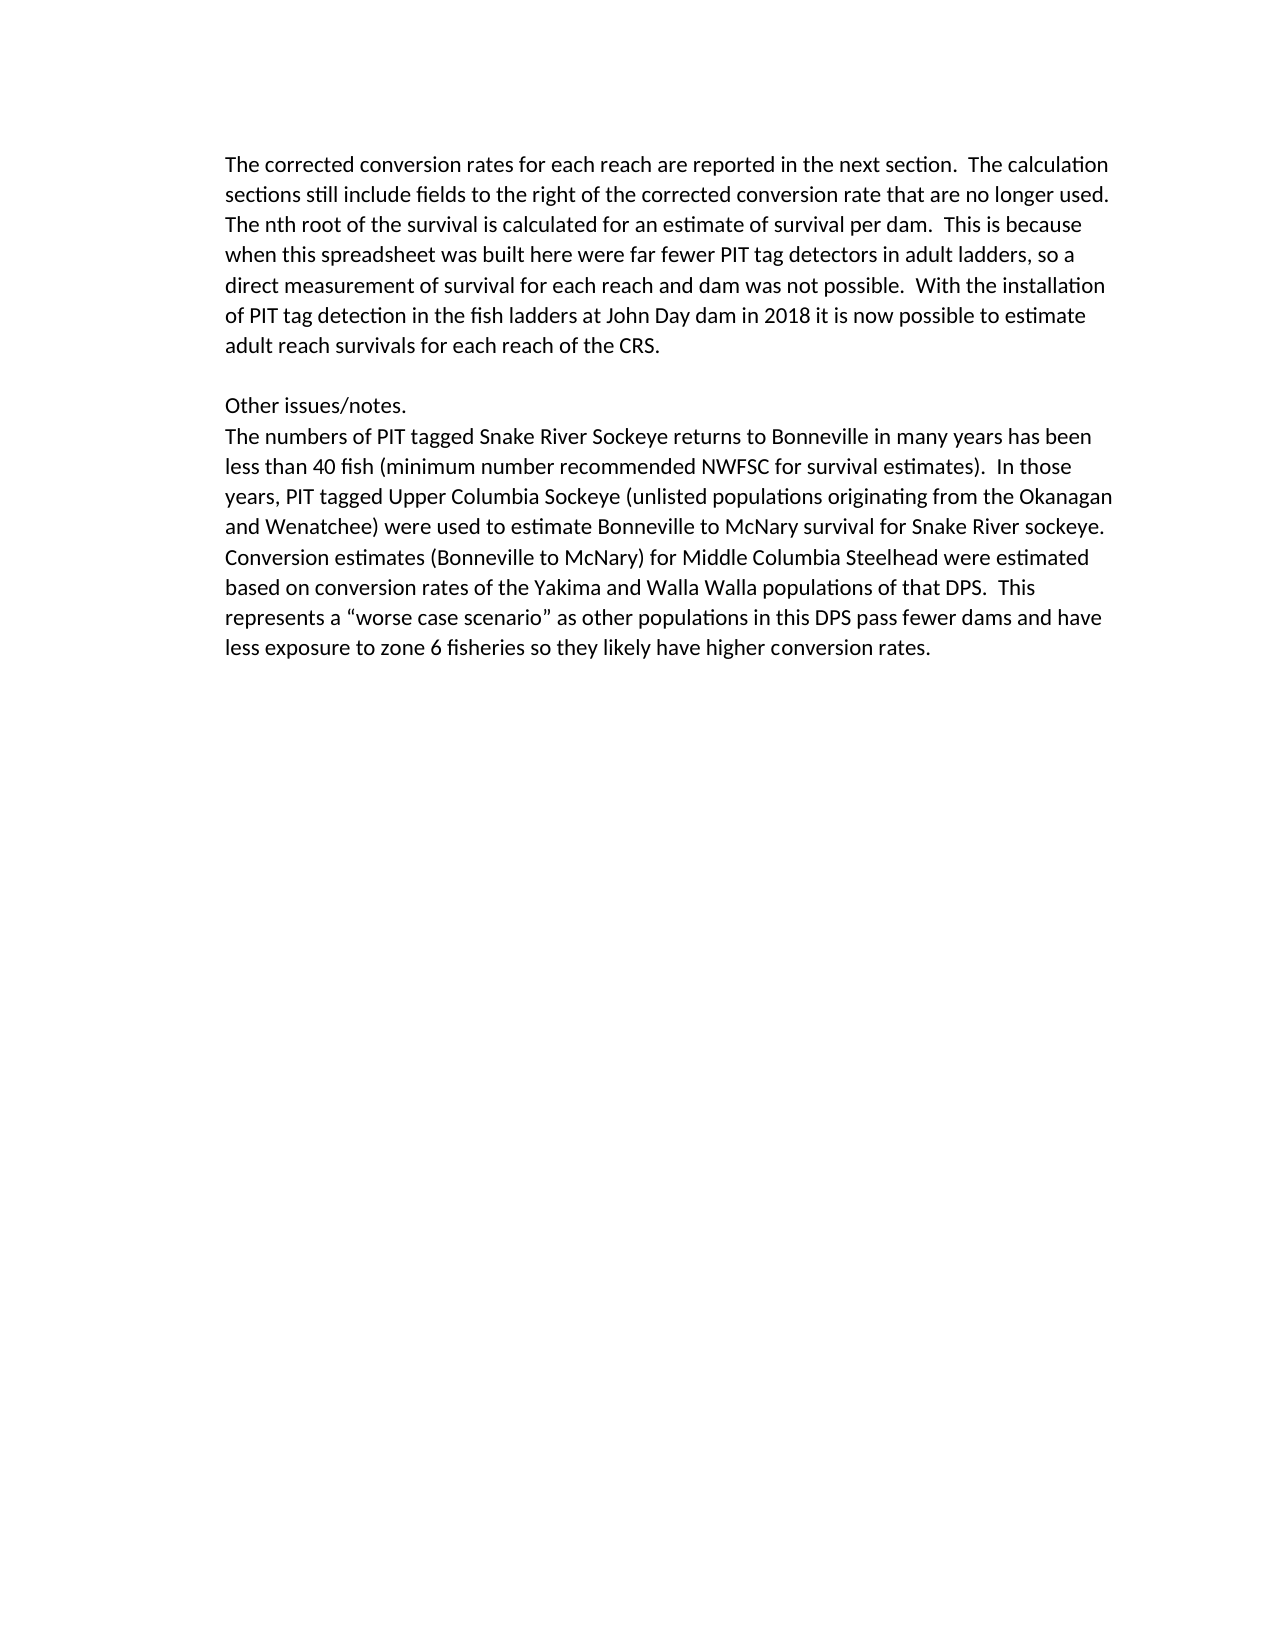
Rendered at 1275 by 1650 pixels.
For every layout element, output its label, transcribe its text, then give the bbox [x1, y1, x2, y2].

list The corrected conversion rates for each reach are reported in the next section. The calculation sections still include fields to the right of the corrected conversion rate that are no longer used. The nth root of the survival is calculated for an estimate of survival per dam. This is because when this spreadsheet was built here were far fewer PIT tag detectors in adult ladders, so a direct measurement of survival for each reach and dam was not possible. With the installation of PIT tag detection in the fish ladders at John Day dam in 2018 it is now possible to estimate adult reach survivals for each reach of the CRS. [225, 150, 1125, 359]
list The numbers of PIT tagged Snake River Sockeye returns to Bonneville in many years has been less than 40 fish (minimum number recommended NWFSC for survival estimates). In those years, PIT tagged Upper Columbia Sockeye (unlisted populations originating from the Okanagan and Wenatchee) were used to estimate Bonneville to McNary survival for Snake River sockeye. [225, 422, 1125, 541]
list Conversion estimates (Bonneville to McNary) for Middle Columbia Steelhead were estimated based on conversion rates of the Yakima and Walla Walla populations of that DPS. This represents a “worse case scenario” as other populations in this DPS pass fewer dams and have less exposure to zone 6 fisheries so they likely have higher conversion rates. [225, 543, 1125, 661]
list Other issues/notes. [225, 392, 1125, 420]
